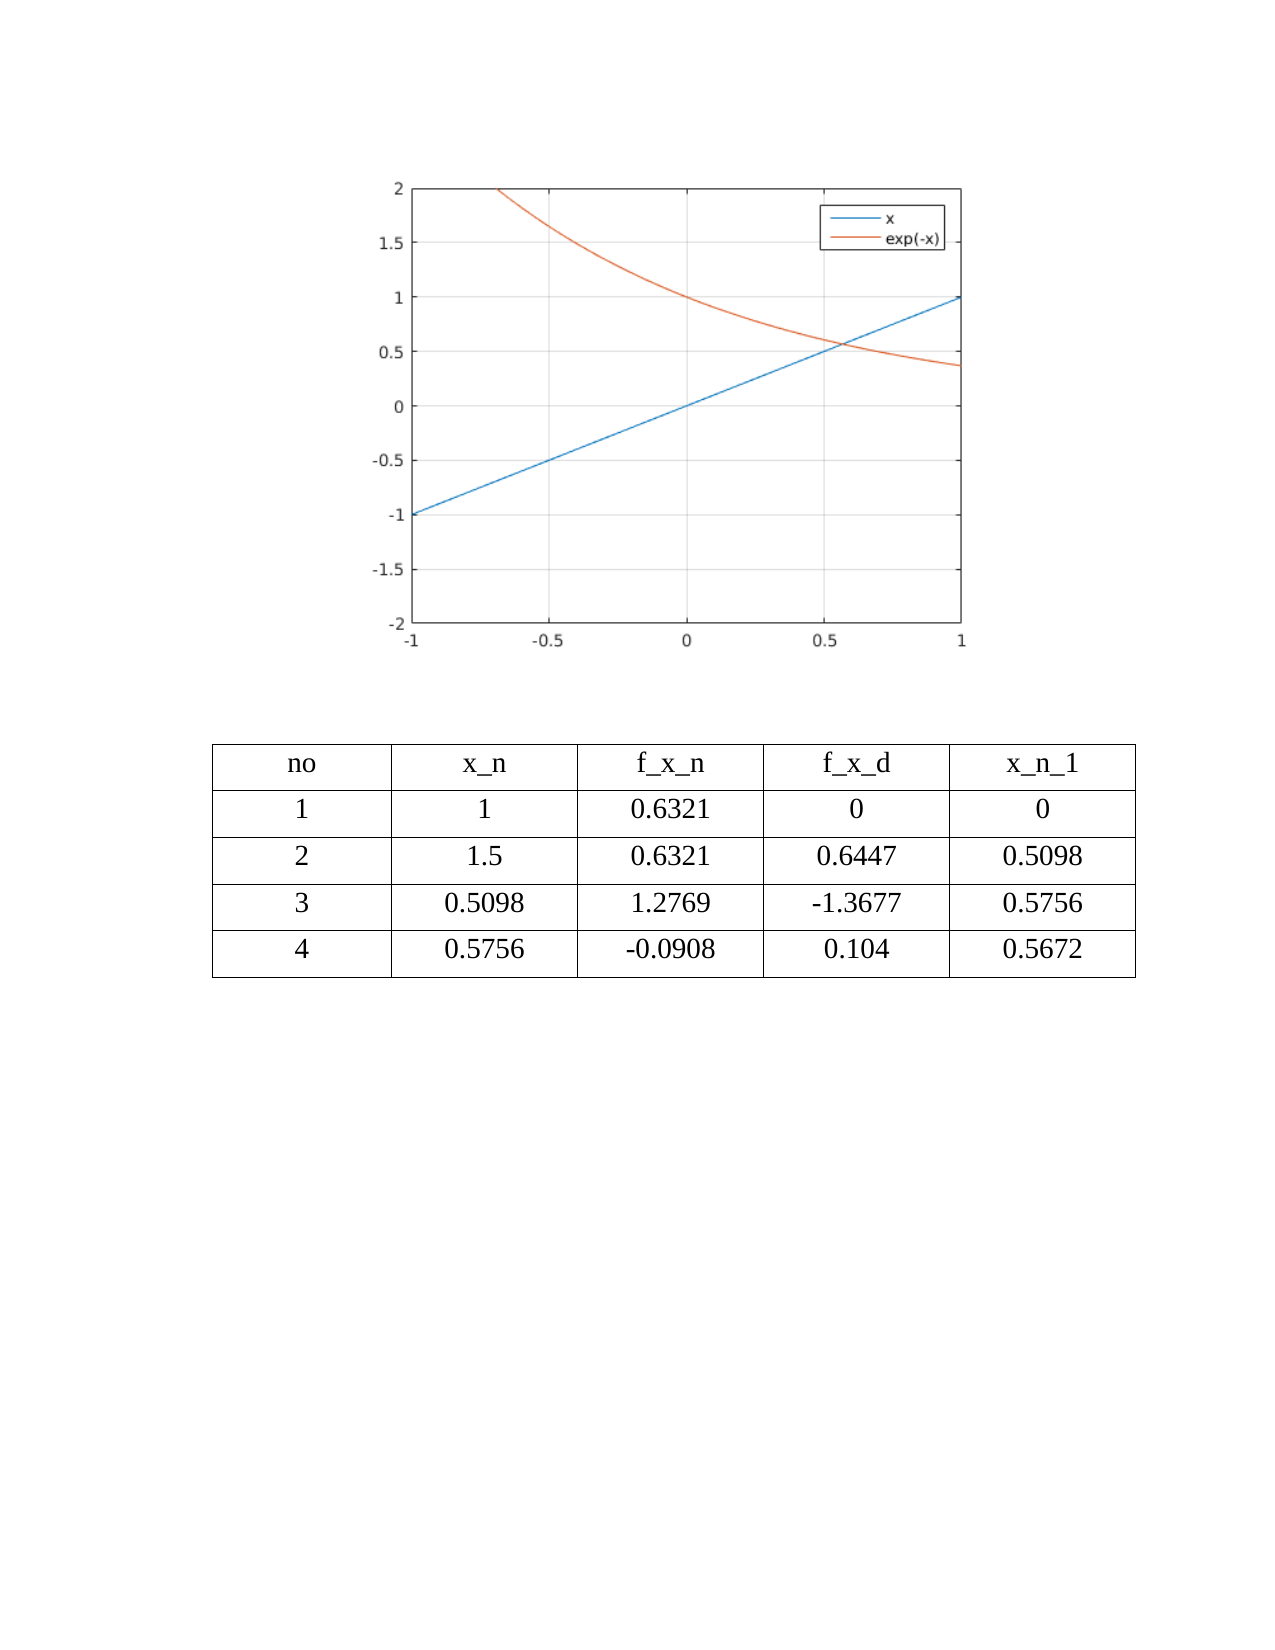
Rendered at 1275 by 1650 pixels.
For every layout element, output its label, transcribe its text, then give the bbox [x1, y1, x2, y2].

table_cell -0.0908 [578, 931, 763, 977]
table_cell 0.5756 [950, 885, 1135, 930]
table_cell 1.5 [392, 838, 577, 884]
table_cell 3 [213, 885, 391, 930]
table_cell 0 [950, 791, 1135, 837]
table_cell 1 [213, 791, 391, 837]
table_header no [213, 745, 391, 790]
picture [319, 150, 1029, 682]
table_cell 4 [213, 931, 391, 977]
table_cell 0.5756 [392, 931, 577, 977]
table_cell 0.5672 [950, 931, 1135, 977]
table_cell 0.5098 [392, 885, 577, 930]
table_cell 0.6321 [578, 838, 763, 884]
table_cell 0.5098 [950, 838, 1135, 884]
table_header f_x_n [578, 745, 763, 790]
table_cell 0.104 [764, 931, 949, 977]
table_header x_n_1 [950, 745, 1135, 790]
table_cell 0.6321 [578, 791, 763, 837]
table_cell -1.3677 [764, 885, 949, 930]
table_cell 2 [213, 838, 391, 884]
table_cell 1 [392, 791, 577, 837]
table_header f_x_d [764, 745, 949, 790]
table_header x_n [392, 745, 577, 790]
table_cell 0.6447 [764, 838, 949, 884]
table_cell 0 [764, 791, 949, 837]
table_cell 1.2769 [578, 885, 763, 930]
